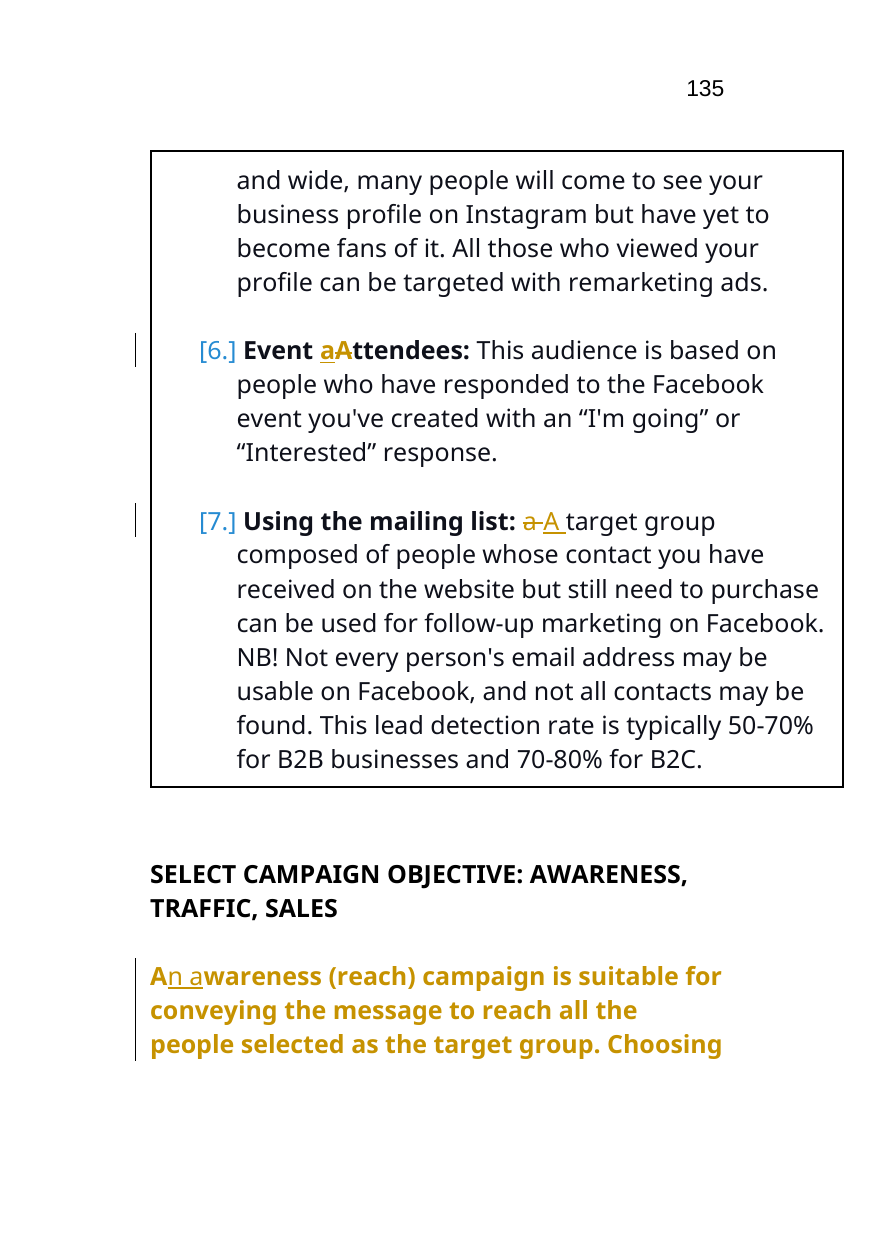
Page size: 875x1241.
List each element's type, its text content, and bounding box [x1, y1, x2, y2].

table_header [152, 152, 842, 786]
text SELECT CAMPAIGN OBJECTIVE: AWARENESS, TRAFFIC, SALES [150, 856, 724, 924]
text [150, 958, 724, 1061]
